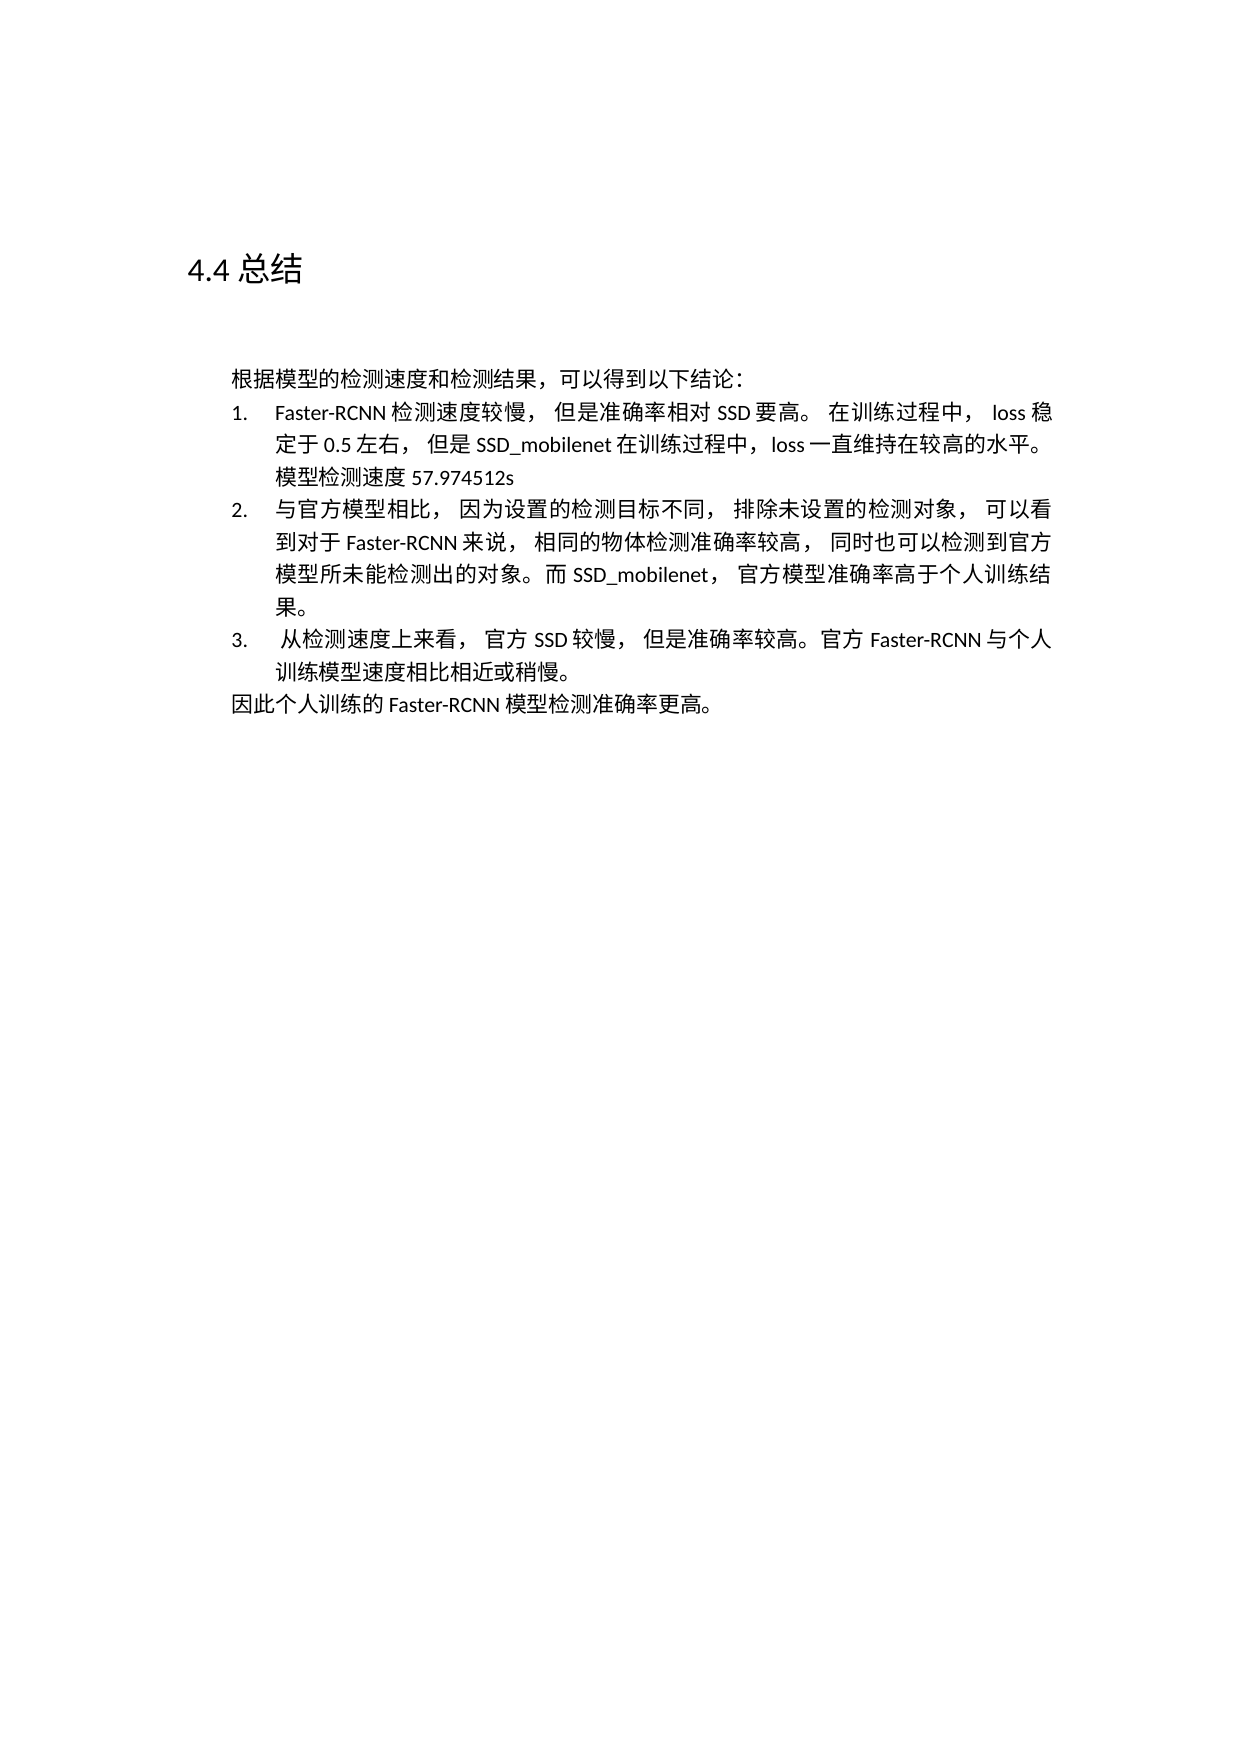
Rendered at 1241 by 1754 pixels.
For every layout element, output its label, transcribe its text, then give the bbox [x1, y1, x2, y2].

list 与官方模型相比， 因为设置的检测目标不同， 排除未设置的检测对象， 可以看到对于Faster-RCNN来说， 相同的物体检测准确率较高， 同时也可以检测到官方模型所未能检测出的对象。而SSD_mobilenet， 官方模型准确率高于个人训练结果。 [231, 492, 1053, 622]
text 因此个人训练的Faster-RCNN模型检测准确率更高。 [187, 687, 1053, 719]
text 根据模型的检测速度和检测结果，可以得到以下结论： [187, 362, 1053, 394]
list Faster-RCNN检测速度较慢， 但是准确率相对SSD要高。 在训练过程中， loss稳定于0.5左右， 但是SSD_mobilenet在训练过程中，loss一直维持在较高的水平。模型检测速度 57.974512s [231, 394, 1053, 492]
list 从检测速度上来看， 官方SSD较慢， 但是准确率较高。官方Faster-RCNN与个人训练模型速度相比相近或稍慢。 [231, 622, 1053, 687]
text 4.4 总结 [187, 235, 1053, 300]
